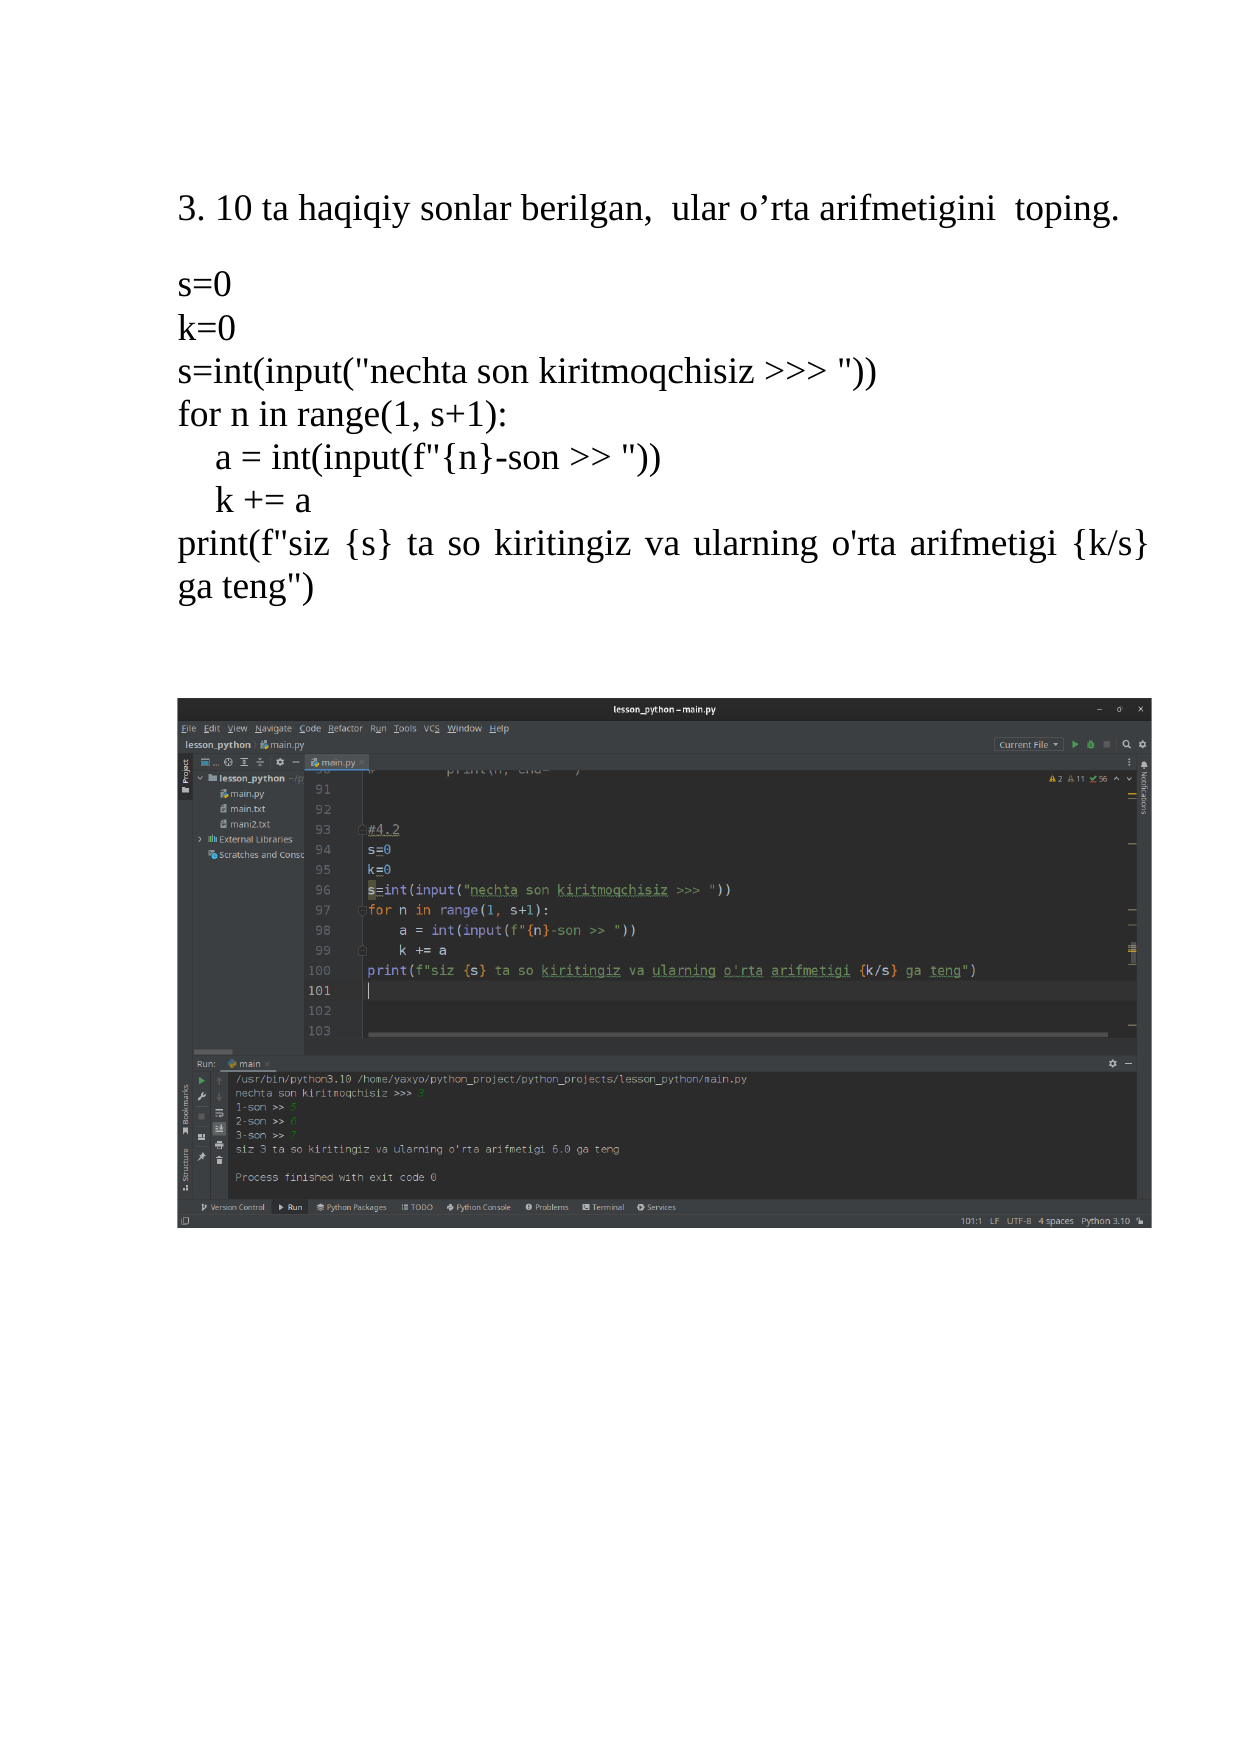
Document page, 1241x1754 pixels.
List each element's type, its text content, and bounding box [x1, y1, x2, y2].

text a = int(input(f"{n}-son >> ")) [177, 434, 1152, 477]
text s=0 [177, 262, 1152, 305]
picture [177, 698, 1152, 1228]
text k += a [177, 477, 1152, 521]
text 3. 10 tа hаqiqiy sonlаr berilgаn, ulаr o’rtа аrifmetigini toping. [177, 185, 1152, 228]
text for n in range(1, s+1): [177, 391, 1152, 434]
text k=0 [177, 305, 1152, 348]
text print(f"siz {s} ta so kiritingiz va ularning o'rta arifmetigi {k/s} ga teng") [177, 521, 1152, 607]
text s=int(input("nechta son kiritmoqchisiz >>> ")) [177, 348, 1152, 391]
